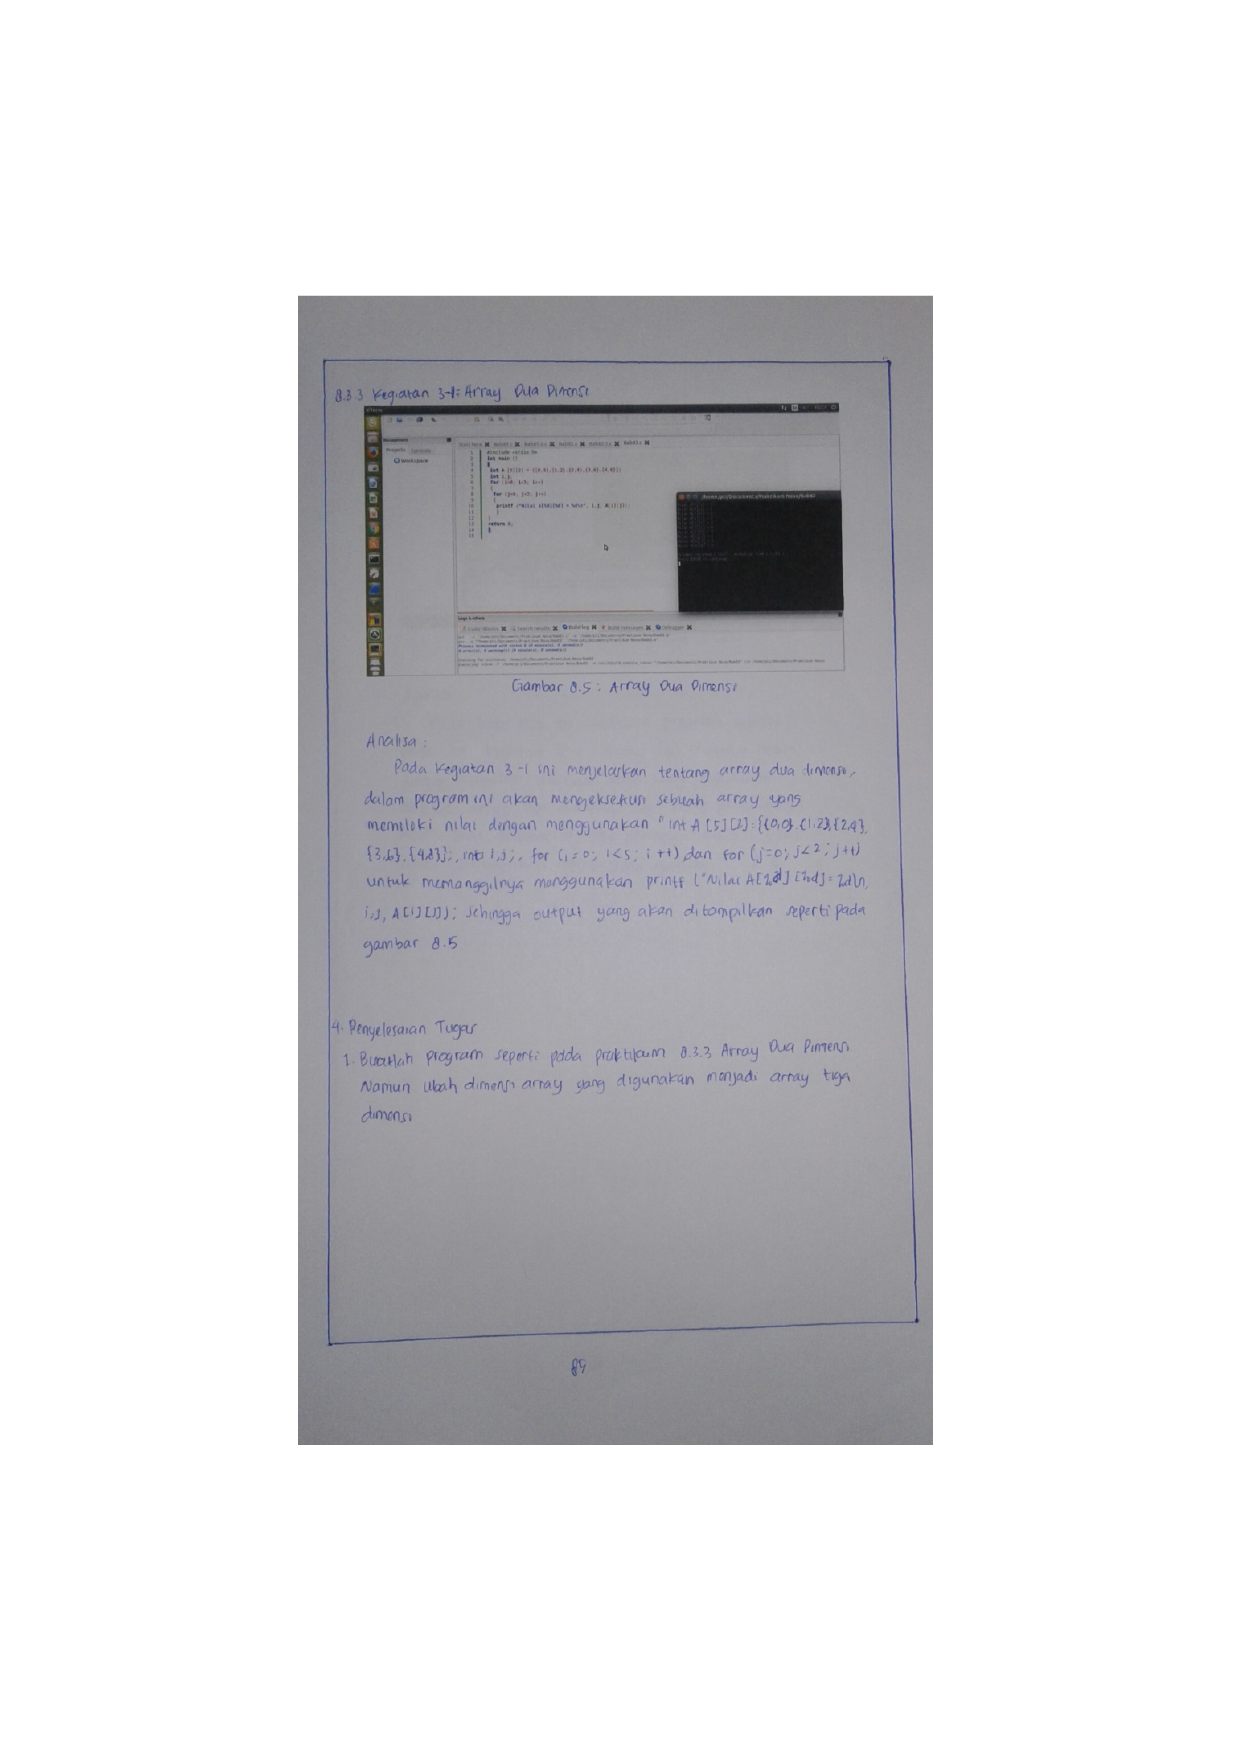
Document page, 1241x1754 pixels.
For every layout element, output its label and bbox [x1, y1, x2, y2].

picture [298, 297, 933, 1445]
